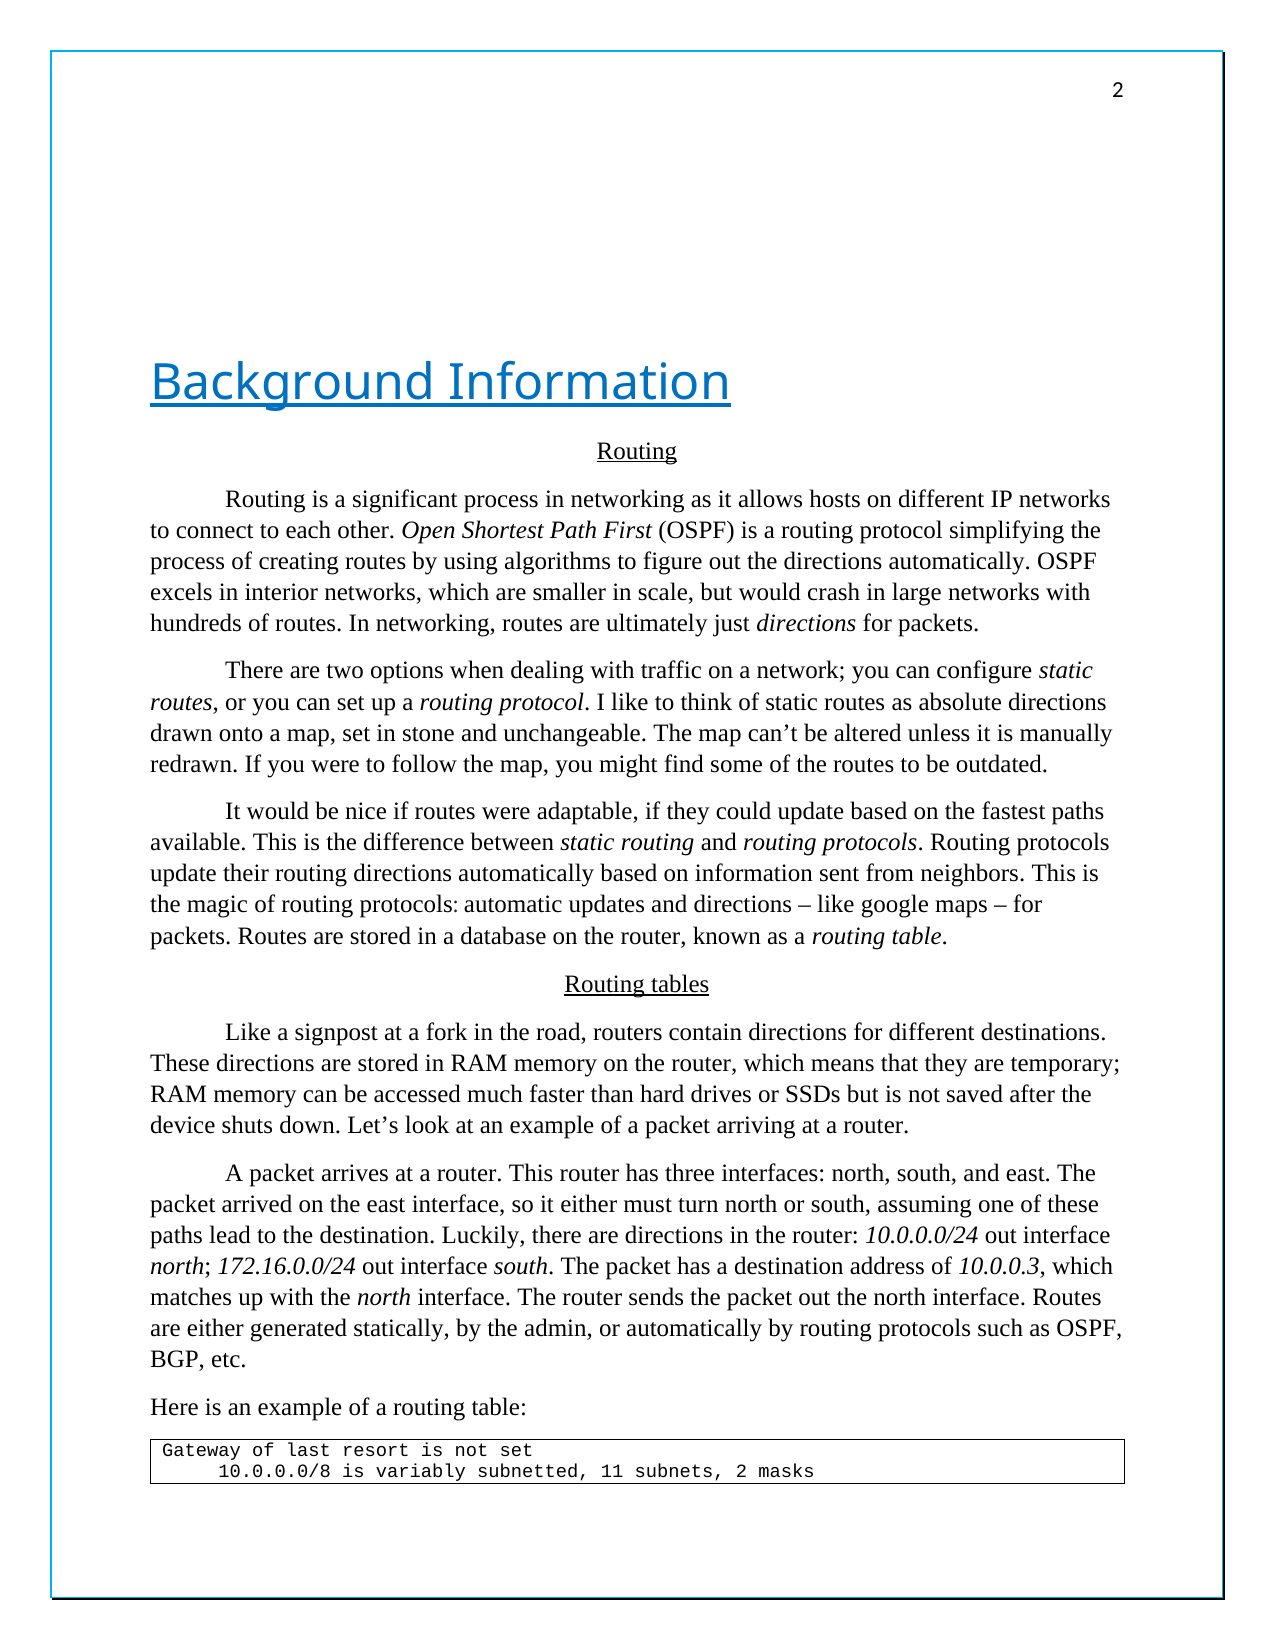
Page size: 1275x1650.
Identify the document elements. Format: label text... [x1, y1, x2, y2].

text It would be nice if routes were adaptable, if they could update based on the fastest paths available. This is the difference between static routing and routing protocols. Routing protocols update their routing directions automatically based on information sent from neighbors. This is the magic of routing protocols: automatic updates and directions – like google maps – for packets. Routes are stored in a database on the router, known as a routing table. [150, 796, 1123, 950]
text Like a signpost at a fork in the road, routers contain directions for different destinations. These directions are stored in RAM memory on the router, which means that they are temporary; RAM memory can be accessed much faster than hard drives or SSDs but is not saved after the device shuts down. Let’s look at an example of a packet arriving at a router. [150, 1017, 1123, 1139]
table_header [151, 1440, 1124, 1483]
text There are two options when dealing with traffic on a network; you can configure static routes, or you can set up a routing protocol. I like to think of static routes as absolute directions drawn onto a map, set in stone and unchangeable. The map can’t be altered unless it is manually redrawn. If you were to follow the map, you might find some of the routes to be outdated. [150, 656, 1123, 777]
text Routing is a significant process in networking as it allows hosts on different IP networks to connect to each other. Open Shortest Path First (OSPF) is a routing protocol simplifying the process of creating routes by using algorithms to figure out the directions automatically. OSPF excels in interior networks, which are smaller in scale, but would crash in large networks with hundreds of routes. In networking, routes are ultimately just directions for packets. [150, 484, 1123, 637]
text Routing tables [150, 969, 1123, 998]
text A packet arrives at a router. This router has three interfaces: north, south, and east. The packet arrived on the east interface, so it either must turn north or south, assuming one of these paths lead to the destination. Luckily, there are directions in the router: 10.0.0.0/24 out interface north; 172.16.0.0/24 out interface south. The packet has a destination address of 10.0.0.3, which matches up with the north interface. The router sends the packet out the north interface. Routes are either generated statically, by the admin, or automatically by routing protocols such as OSPF, BGP, etc. [150, 1158, 1123, 1373]
text Routing [150, 436, 1123, 465]
text Background Information [150, 346, 1123, 414]
text Here is an example of a routing table: [150, 1392, 1123, 1420]
